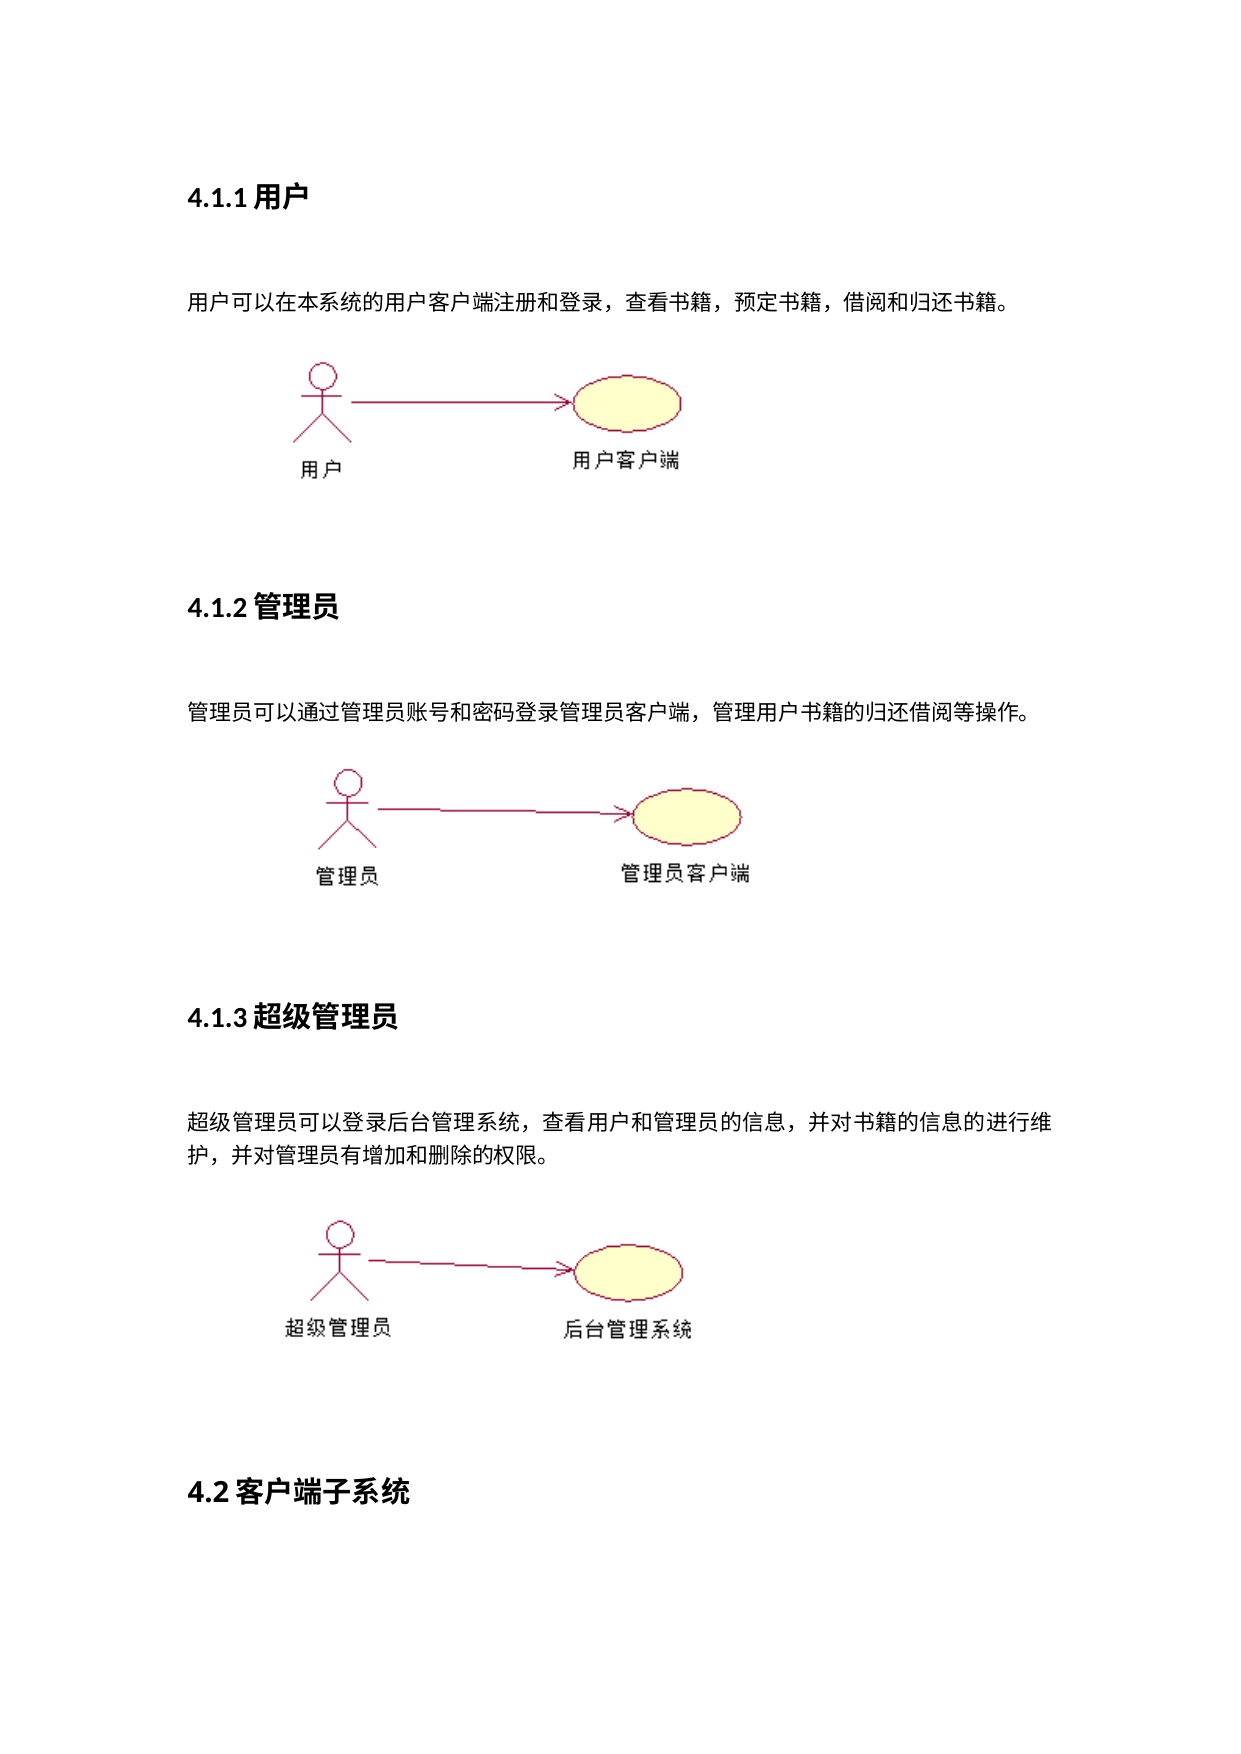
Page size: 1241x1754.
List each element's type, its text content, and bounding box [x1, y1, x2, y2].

subtitle 4.1.1用户 [187, 162, 1053, 227]
text 超级管理员可以登录后台管理系统，查看用户和管理员的信息，并对书籍的信息的进行维护，并对管理员有增加和删除的权限。 [187, 1105, 1053, 1170]
picture [253, 1170, 799, 1414]
text 管理员可以通过管理员账号和密码登录管理员客户端，管理用户书籍的归还借阅等操作。 [187, 695, 1053, 727]
text 用户可以在本系统的用户客户端注册和登录，查看书籍，预定书籍，借阅和归还书籍。 [187, 285, 1053, 317]
subtitle 4.1.3超级管理员 [187, 982, 1053, 1047]
subtitle 4.2客户端子系统 [187, 1457, 1053, 1522]
subtitle 4.1.2管理员 [187, 572, 1053, 637]
picture [231, 727, 896, 936]
picture [253, 317, 744, 529]
